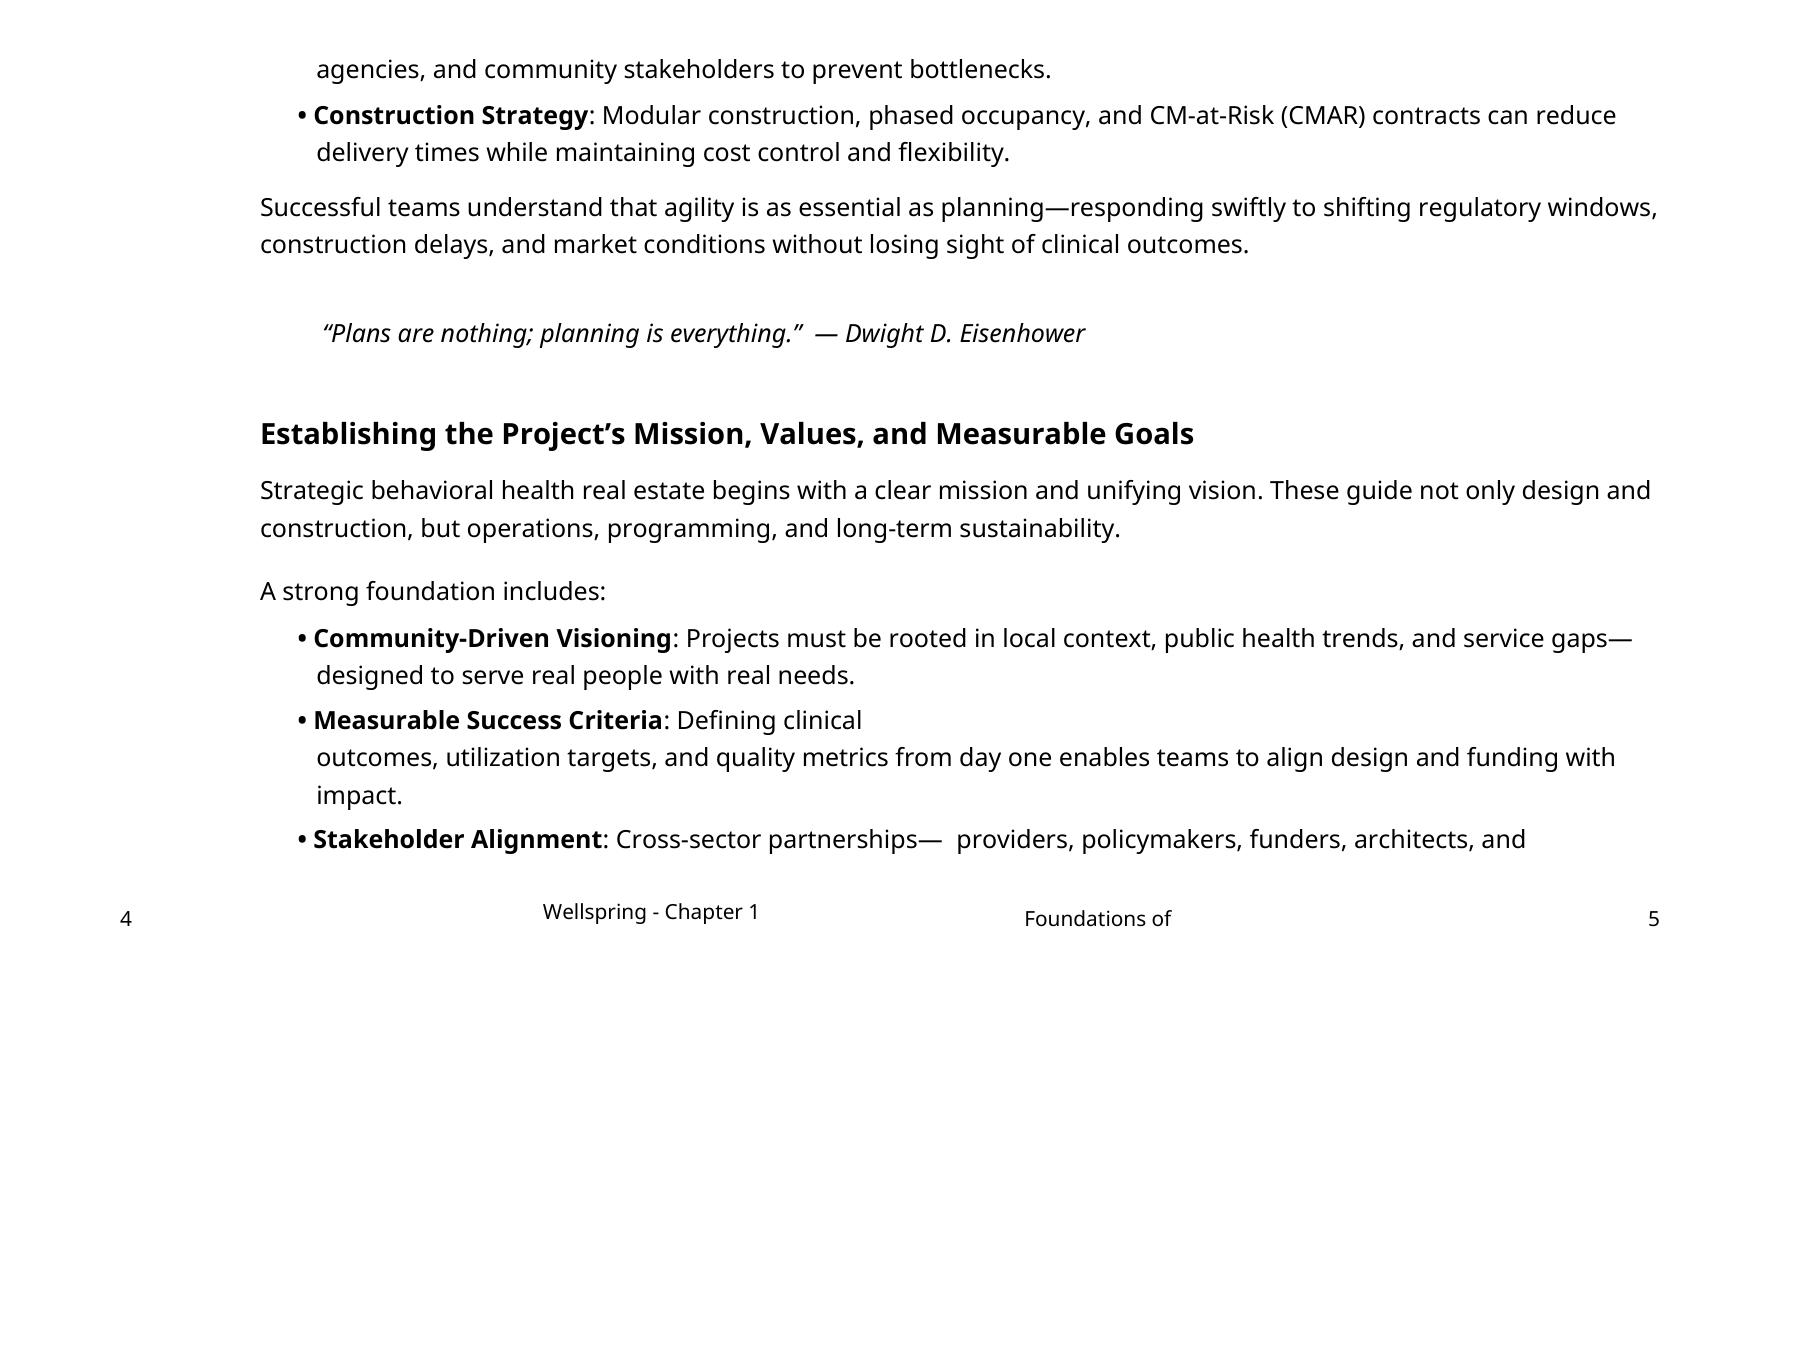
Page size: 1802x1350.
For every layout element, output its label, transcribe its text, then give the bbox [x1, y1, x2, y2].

text agencies, and community stakeholders to prevent bottlenecks. [316, 52, 1599, 86]
text • Community-Driven Visioning: Projects must be rooted in local context, public health trends, and service gaps—designed to serve real people with real needs. [297, 621, 1674, 692]
table_header 4 [120, 897, 505, 930]
table_header Wellspring - Chapter 1 [505, 897, 891, 930]
text • Measurable Success Criteria: Defining clinical outcomes, utilization targets, and quality metrics from day one enables teams to align design and funding with impact. [297, 703, 1659, 811]
text A strong foundation includes: [260, 574, 1674, 608]
text Successful teams understand that agility is as essential as planning—responding swiftly to shifting regulatory windows, construction delays, and market conditions without losing sight of clinical outcomes. [260, 189, 1674, 261]
text • Construction Strategy: Modular construction, phased occupancy, and CM-at-Risk (CMAR) contracts can reduce delivery times while maintaining cost control and flexibility. [297, 97, 1674, 169]
table_header 5 [1276, 897, 1662, 930]
table_header Foundations of Behavioral Health Real Estate Development [891, 897, 1276, 930]
text “Plans are nothing; planning is everything.” — Dwight D. Eisenhower [322, 315, 1554, 349]
text Establishing the Project’s Mission, Values, and Measurable Goals [260, 413, 1629, 453]
text Strategic behavioral health real estate begins with a clear mission and unifying vision. These guide not only design and construction, but operations, programming, and long-term sustainability. [260, 473, 1659, 544]
text • Stakeholder Alignment: Cross-sector partnerships— providers, policymakers, funders, architects, and [297, 822, 1629, 856]
